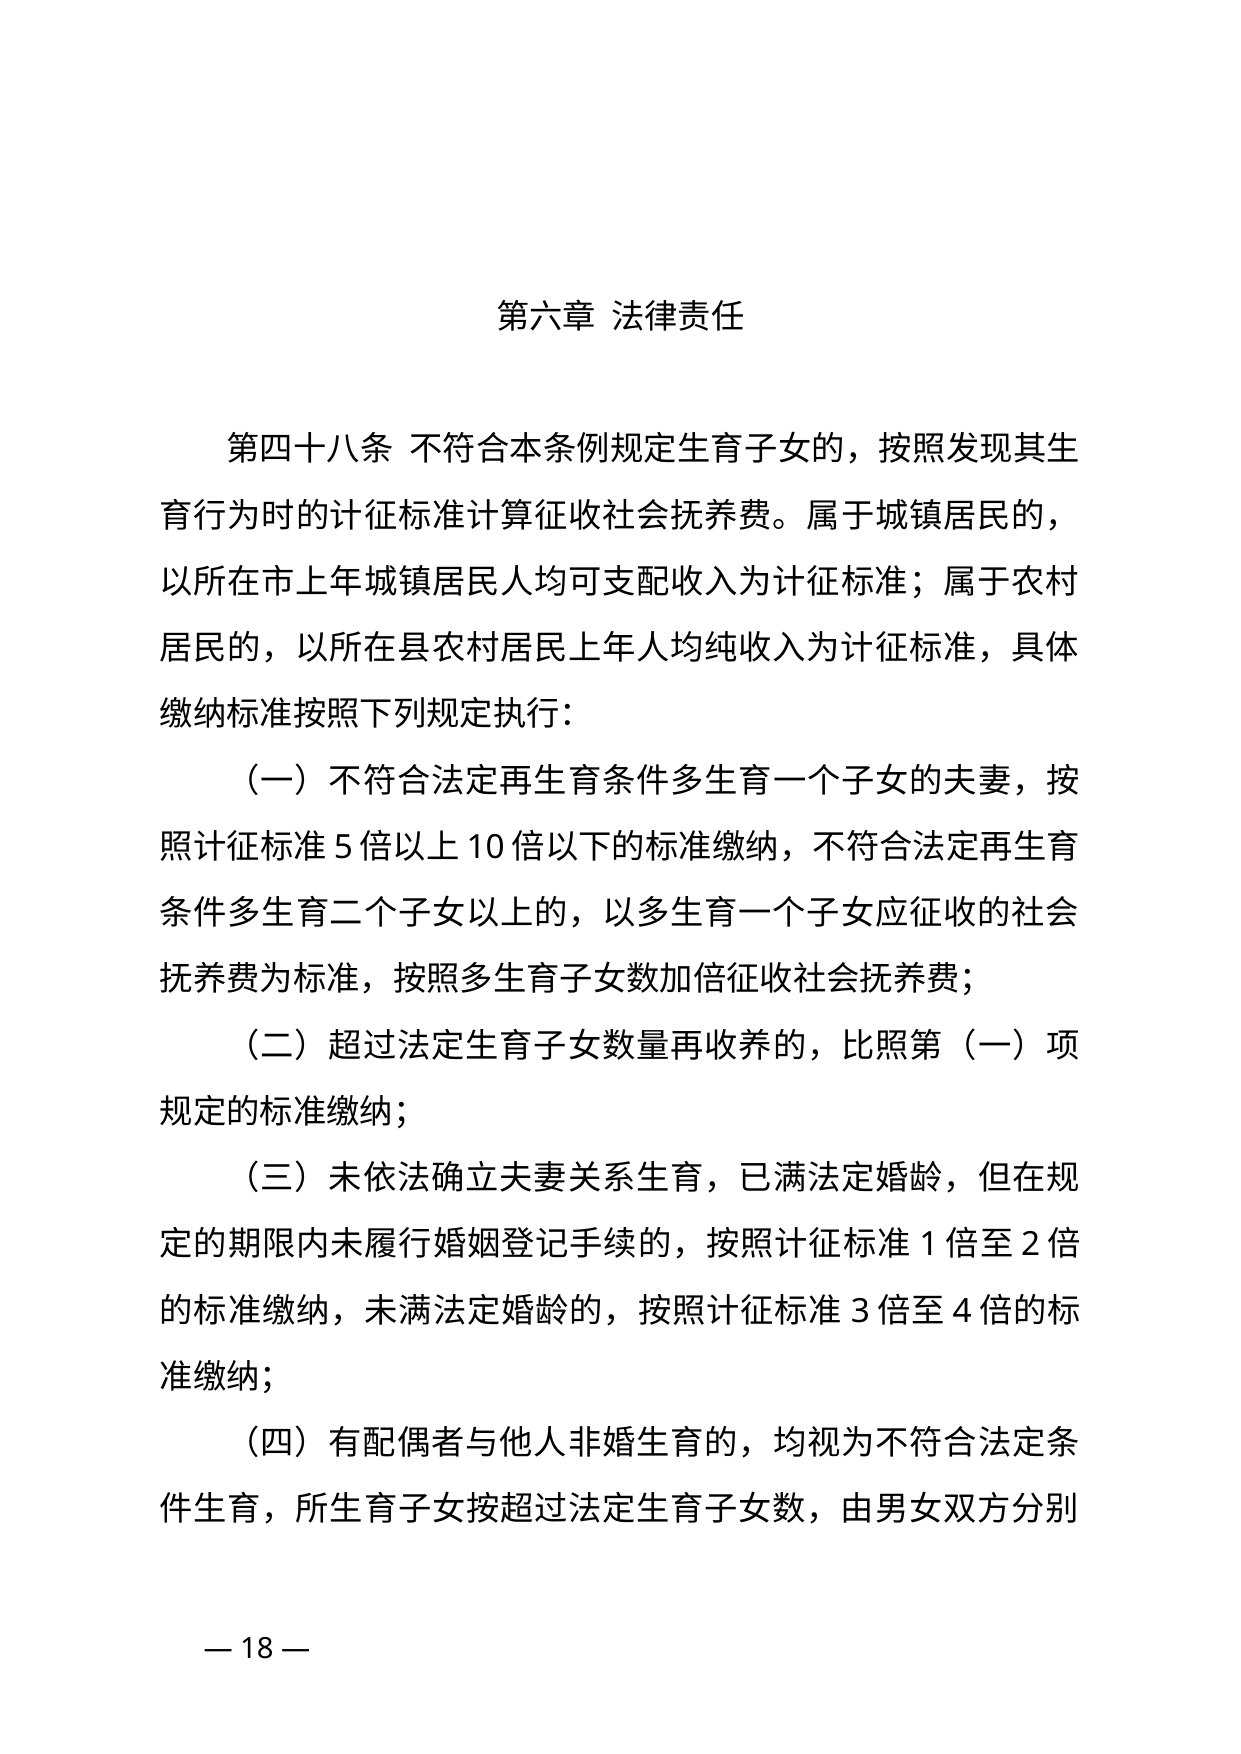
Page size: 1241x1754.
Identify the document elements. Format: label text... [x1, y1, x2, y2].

text （一）不符合法定再生育条件多生育一个子女的夫妻，按照计征标准5倍以上10倍以下的标准缴纳，不符合法定再生育条件多生育二个子女以上的，以多生育一个子女应征收的社会抚养费为标准，按照多生育子女数加倍征收社会抚养费； [159, 744, 1081, 1009]
subtitle 第六章 法律责任 [159, 281, 1081, 347]
text 第四十八条 不符合本条例规定生育子女的，按照发现其生育行为时的计征标准计算征收社会抚养费。属于城镇居民的，以所在市上年城镇居民人均可支配收入为计征标准；属于农村居民的，以所在县农村居民上年人均纯收入为计征标准，具体缴纳标准按照下列规定执行： [159, 413, 1081, 744]
text （三）未依法确立夫妻关系生育，已满法定婚龄，但在规定的期限内未履行婚姻登记手续的，按照计征标准1倍至2倍的标准缴纳，未满法定婚龄的，按照计征标准3倍至4倍的标准缴纳； [159, 1142, 1081, 1407]
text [159, 1407, 1081, 1539]
text （二）超过法定生育子女数量再收养的，比照第（一）项规定的标准缴纳； [159, 1009, 1081, 1142]
